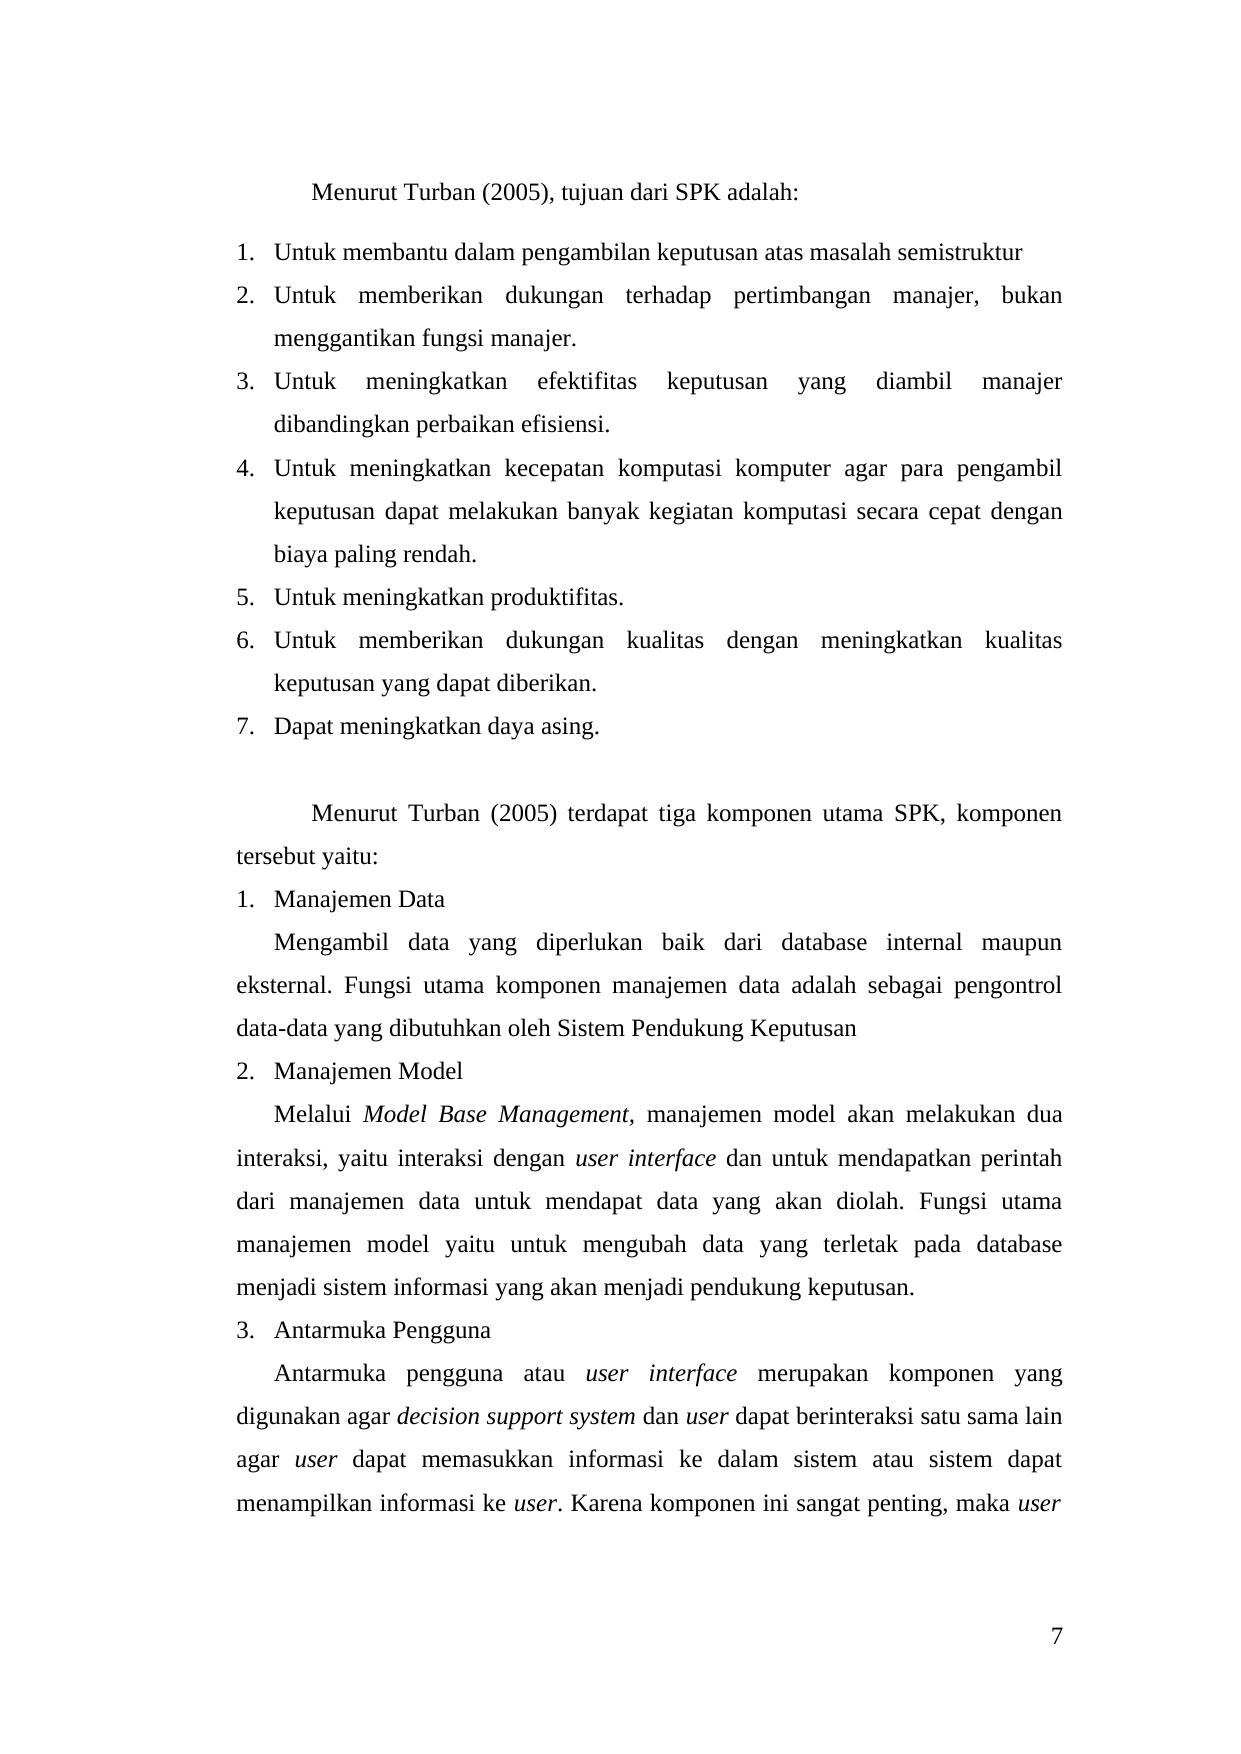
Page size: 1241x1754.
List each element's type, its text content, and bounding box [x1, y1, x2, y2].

list Untuk meningkatkan kecepatan komputasi komputer agar para pengambil keputusan dapat melakukan banyak kegiatan komputasi secara cepat dengan biaya paling rendah. [236, 453, 1063, 568]
list Dapat meningkatkan daya asing. [236, 711, 1063, 740]
list Untuk meningkatkan efektifitas keputusan yang diambil manajer dibandingkan perbaikan efisiensi. [236, 366, 1063, 438]
list Untuk meningkatkan produktifitas. [236, 582, 1063, 611]
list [236, 1358, 1063, 1516]
list Untuk membantu dalam pengambilan keputusan atas masalah semistruktur [236, 237, 1063, 266]
list Manajemen Data [236, 884, 1063, 913]
list Melalui Model Base Management, manajemen model akan melakukan dua interaksi, yaitu interaksi dengan user interface dan untuk mendapatkan perintah dari manajemen data untuk mendapat data yang akan diolah. Fungsi utama manajemen model yaitu untuk mengubah data yang terletak pada database menjadi sistem informasi yang akan menjadi pendukung keputusan. [236, 1099, 1063, 1301]
list Manajemen Model [236, 1056, 1063, 1085]
list Menurut Turban (2005) terdapat tiga komponen utama SPK, komponen tersebut yaitu: [236, 798, 1063, 869]
list Mengambil data yang diperlukan baik dari database internal maupun eksternal. Fungsi utama komponen manajemen data adalah sebagai pengontrol data-data yang dibutuhkan oleh Sistem Pendukung Keputusan [236, 927, 1063, 1042]
text Menurut Turban (2005), tujuan dari SPK adalah: [236, 177, 1063, 206]
list Antarmuka Pengguna [236, 1315, 1063, 1344]
list Untuk memberikan dukungan kualitas dengan meningkatkan kualitas keputusan yang dapat diberikan. [236, 625, 1063, 697]
list Untuk memberikan dukungan terhadap pertimbangan manajer, bukan menggantikan fungsi manajer. [236, 280, 1063, 352]
